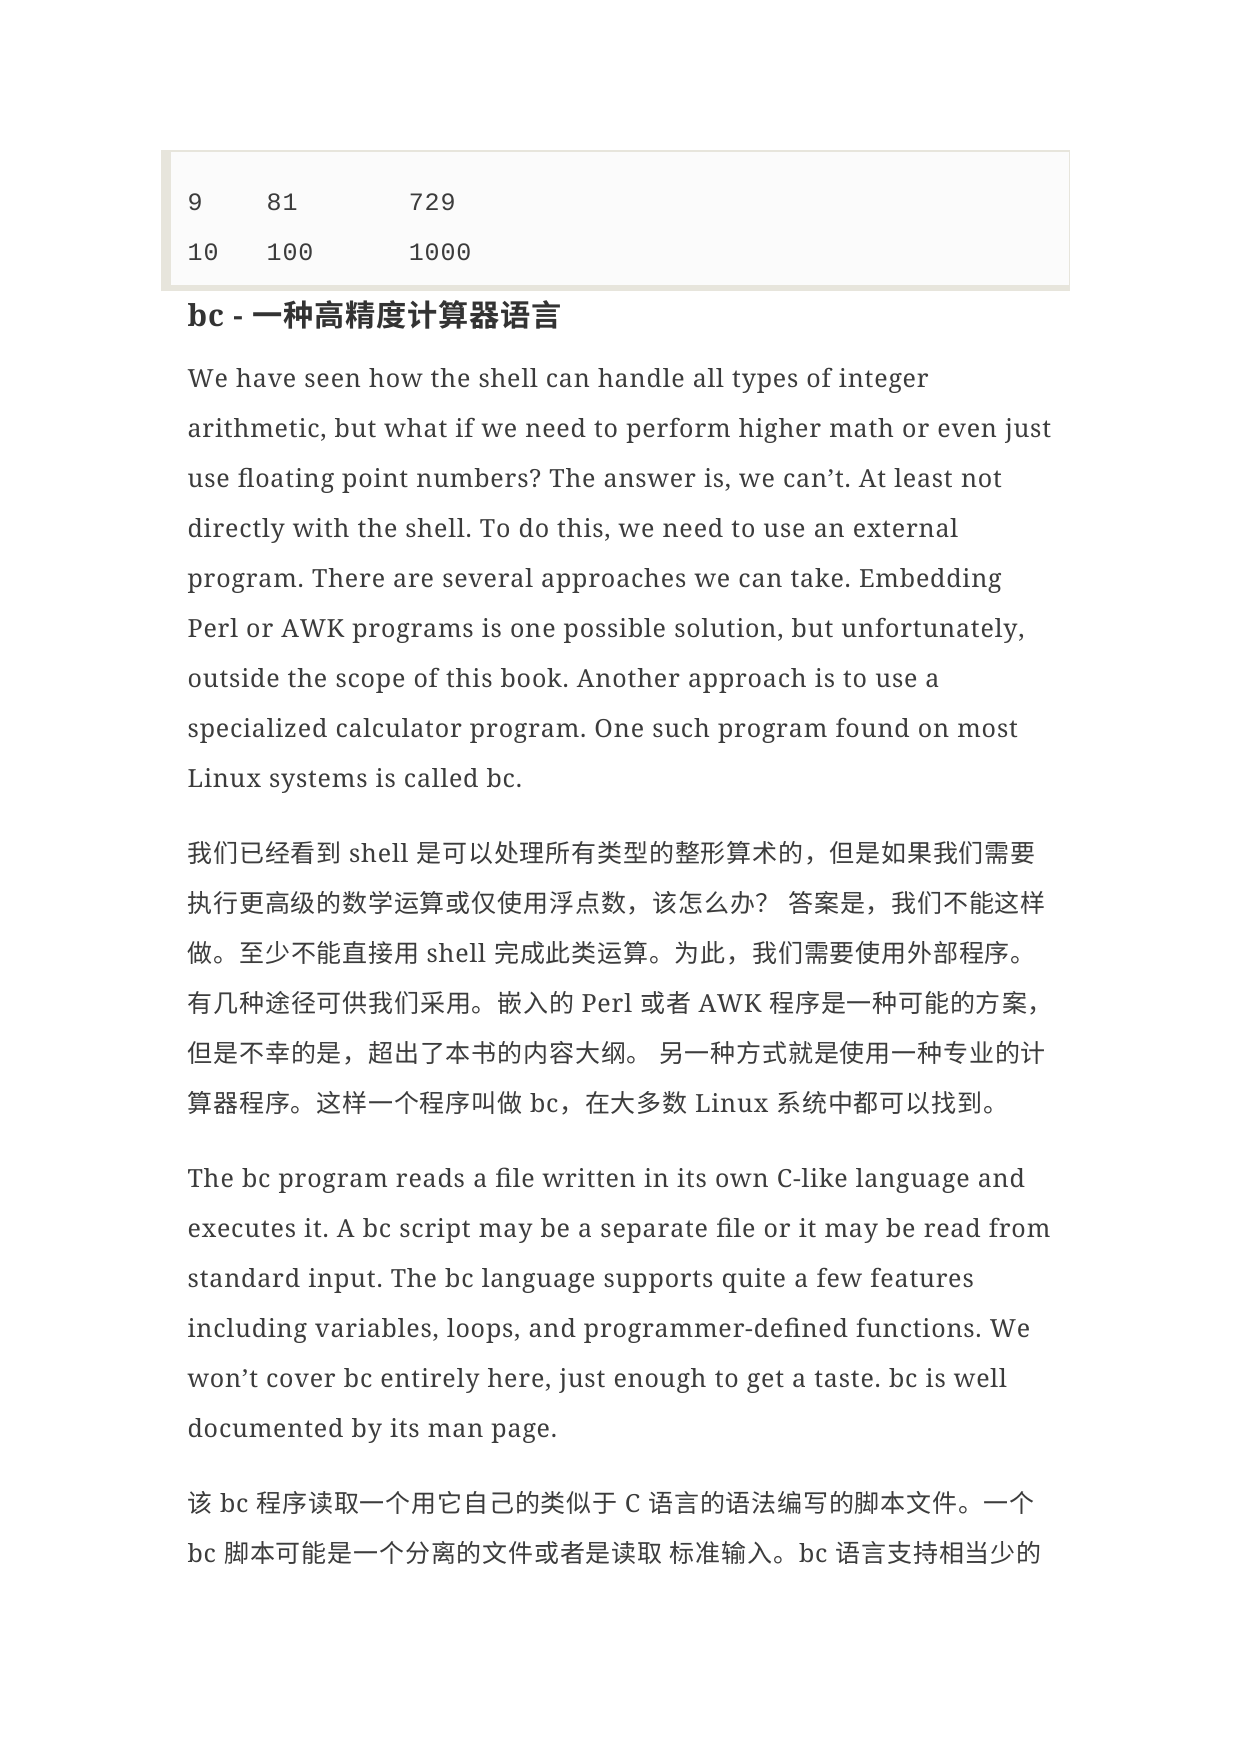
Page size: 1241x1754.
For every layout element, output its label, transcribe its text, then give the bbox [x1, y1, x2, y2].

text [187, 1470, 1053, 1570]
text 我们已经看到 shell 是可以处理所有类型的整形算术的，但是如果我们需要执行更高级的数学运算或仅使用浮点数，该怎么办？ 答案是，我们不能这样做。至少不能直接用 shell 完成此类运算。为此，我们需要使用外部程序。 有几种途径可供我们采用。嵌入的 Perl 或者 AWK 程序是一种可能的方案，但是不幸的是，超出了本书的内容大纲。 另一种方式就是使用一种专业的计算器程序。这样一个程序叫做 bc，在大多数 Linux 系统中都可以找到。 [187, 820, 1053, 1120]
text bc - 一种高精度计算器语言 [187, 291, 1053, 335]
text 10 100 1000 [171, 200, 1069, 285]
text We have seen how the shell can handle all types of integer arithmetic, but what if we need to perform higher math or even just use floating point numbers? The answer is, we can’t. At least not directly with the shell. To do this, we need to use an external program. There are several approaches we can take. Embedding Perl or AWK programs is one possible solution, but unfortunately, outside the scope of this book. Another approach is to use a specialized calculator program. One such program found on most Linux systems is called bc. [187, 345, 1053, 795]
text The bc program reads a file written in its own C-like language and executes it. A bc script may be a separate file or it may be read from standard input. The bc language supports quite a few features including variables, loops, and programmer-defined functions. We won’t cover bc entirely here, just enough to get a taste. bc is well documented by its man page. [187, 1145, 1053, 1445]
text 9 81 729 [171, 152, 1069, 200]
